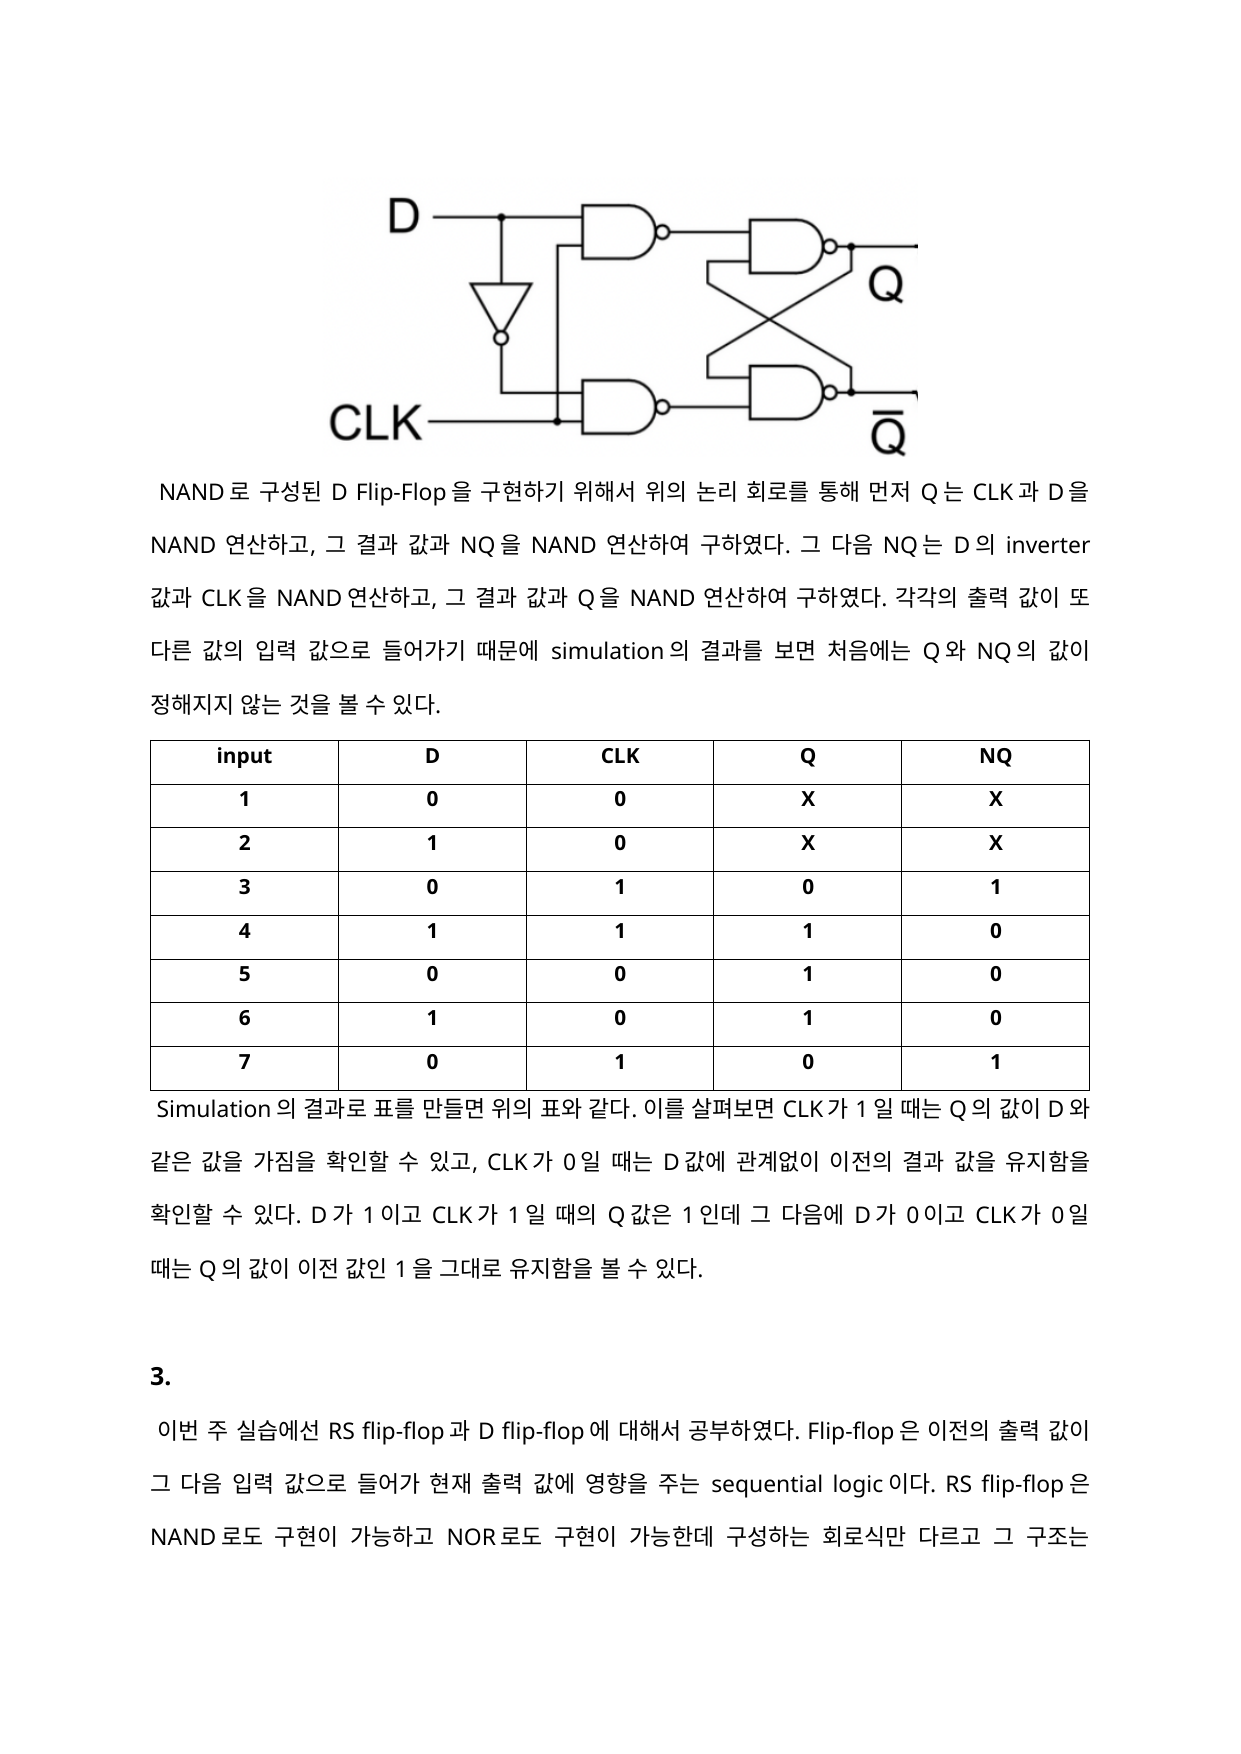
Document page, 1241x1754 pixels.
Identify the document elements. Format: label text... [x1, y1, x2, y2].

table_cell X [714, 785, 901, 827]
table_cell X [902, 828, 1089, 871]
table_cell 1 [902, 872, 1089, 915]
table_cell 2 [151, 828, 338, 871]
table_cell 0 [714, 1047, 901, 1090]
text Simulation의 결과로 표를 만들면 위의 표와 같다. 이를 살펴보면 CLK가 1일 때는 Q의 값이 D와 같은 값을 가짐을 확인할 수 있고, CLK가 0일 때는 D값에 관계없이 이전의 결과 값을 유지함을 확인할 수 있다. D가 1이고 CLK가 1일 때의 Q값은 1인데 그 다음에 D가 0이고 CLK가 0일 때는 Q의 값이 이전 값인 1을 그대로 유지함을 볼 수 있다. [150, 1091, 1090, 1284]
table_cell 5 [151, 960, 338, 1002]
table_cell 1 [714, 1003, 901, 1046]
table_cell 0 [339, 872, 526, 915]
table_cell 0 [527, 1003, 713, 1046]
table_cell 0 [902, 916, 1089, 958]
table_header CLK [527, 741, 713, 783]
table_cell 4 [151, 916, 338, 958]
table_cell 1 [339, 828, 526, 871]
table_cell 0 [902, 960, 1089, 1002]
table_cell X [902, 785, 1089, 827]
table_cell 3 [151, 872, 338, 915]
table_cell 7 [151, 1047, 338, 1090]
text NAND로 구성된 D Flip-Flop을 구현하기 위해서 위의 논리 회로를 통해 먼저 Q는 CLK과 D을 NAND 연산하고, 그 결과 값과 NQ을 NAND 연산하여 구하였다. 그 다음 NQ는 D의 inverter값과 CLK을 NAND연산하고, 그 결과 값과 Q을 NAND 연산하여 구하였다. 각각의 출력 값이 또 다른 값의 입력 값으로 들어가기 때문에 simulation의 결과를 보면 처음에는 Q와 NQ의 값이 정해지지 않는 것을 볼 수 있다. [150, 473, 1090, 720]
table_cell 0 [527, 828, 713, 871]
text 3. [150, 1358, 1090, 1392]
table_cell 1 [527, 872, 713, 915]
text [150, 1413, 1090, 1553]
table_cell 1 [714, 960, 901, 1002]
table_cell 6 [151, 1003, 338, 1046]
table_cell 1 [902, 1047, 1089, 1090]
table_cell 0 [527, 960, 713, 1002]
table_cell 1 [151, 785, 338, 827]
table_cell X [714, 828, 901, 871]
table_cell 0 [527, 785, 713, 827]
table_cell 1 [527, 916, 713, 958]
table_cell 1 [714, 916, 901, 958]
table_header input [151, 741, 338, 783]
table_header Q [714, 741, 901, 783]
table_header D [339, 741, 526, 783]
table_cell 0 [339, 1047, 526, 1090]
table_cell 0 [714, 872, 901, 915]
picture [322, 177, 918, 457]
table_cell 1 [339, 1003, 526, 1046]
table_cell 0 [339, 960, 526, 1002]
table_header NQ [902, 741, 1089, 783]
table_cell 1 [339, 916, 526, 958]
table_cell 1 [527, 1047, 713, 1090]
table_cell 0 [902, 1003, 1089, 1046]
table_cell 0 [339, 785, 526, 827]
